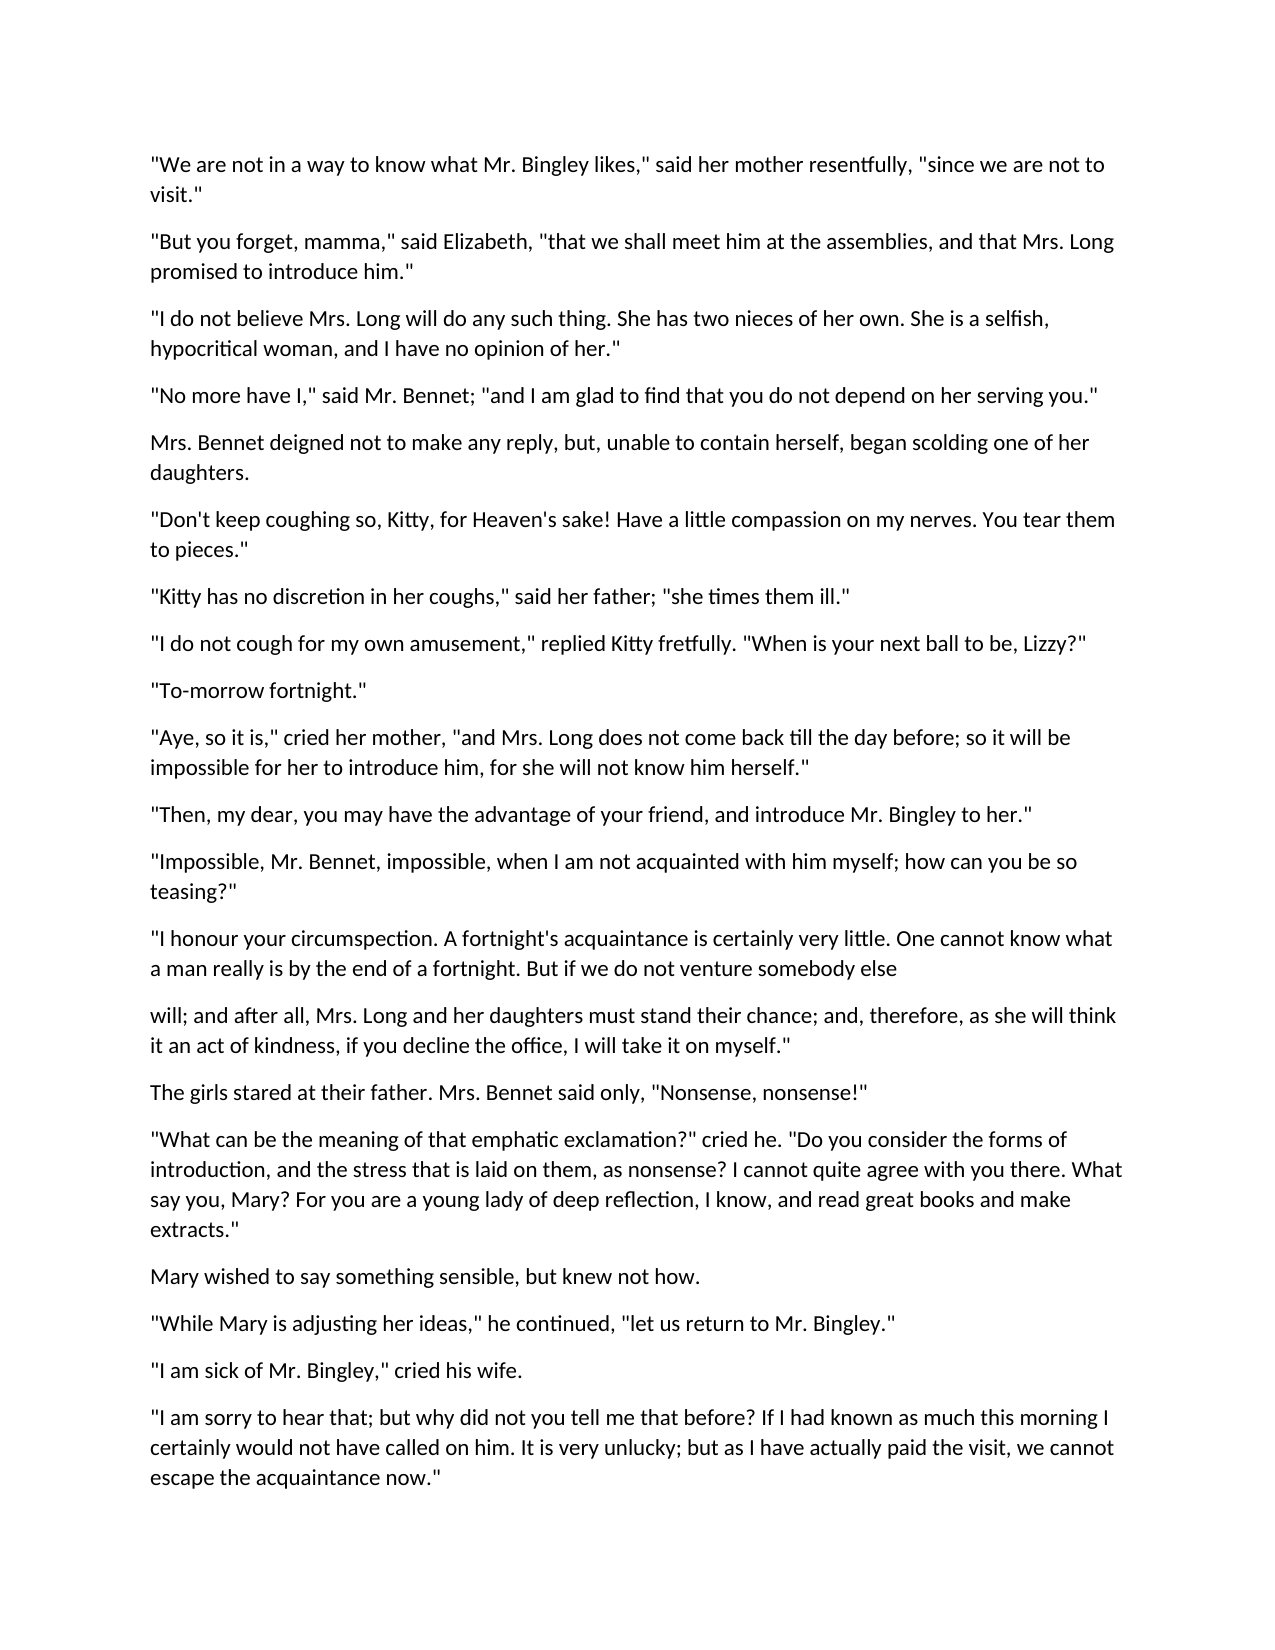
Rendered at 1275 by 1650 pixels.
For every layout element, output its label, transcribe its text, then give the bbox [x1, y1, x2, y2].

text "Don't keep coughing so, Kitty, for Heaven's sake! Have a little compassion on my nerves. You tear them to pieces." [150, 505, 1125, 563]
text "I honour your circumspection. A fortnight's acquaintance is certainly very little. One cannot know what a man really is by the end of a fortnight. But if we do not venture somebody else [150, 924, 1125, 982]
text "Aye, so it is," cried her mother, "and Mrs. Long does not come back till the day before; so it will be impossible for her to introduce him, for she will not know him herself." [150, 723, 1125, 781]
text Mary wished to say something sensible, but knew not how. [150, 1262, 1125, 1291]
text The girls stared at their father. Mrs. Bennet said only, "Nonsense, nonsense!" [150, 1078, 1125, 1106]
text "No more have I," said Mr. Bennet; "and I am glad to find that you do not depend on her serving you." [150, 381, 1125, 409]
text will; and after all, Mrs. Long and her daughters must stand their chance; and, therefore, as she will think it an act of kindness, if you decline the office, I will take it on myself." [150, 1001, 1125, 1059]
text "Then, my dear, you may have the advantage of your friend, and introduce Mr. Bingley to her." [150, 800, 1125, 828]
text "While Mary is adjusting her ideas," he continued, "let us return to Mr. Bingley." [150, 1309, 1125, 1337]
text "Impossible, Mr. Bennet, impossible, when I am not acquainted with him myself; how can you be so teasing?" [150, 847, 1125, 905]
text "We are not in a way to know what Mr. Bingley likes," said her mother resentfully, "since we are not to visit." [150, 150, 1125, 208]
text "To-morrow fortnight." [150, 676, 1125, 704]
text "I do not believe Mrs. Long will do any such thing. She has two nieces of her own. She is a selfish, hypocritical woman, and I have no opinion of her." [150, 304, 1125, 362]
text Mrs. Bennet deigned not to make any reply, but, unable to contain herself, began scolding one of her daughters. [150, 428, 1125, 486]
text "Kitty has no discretion in her coughs," said her father; "she times them ill." [150, 582, 1125, 610]
text "I am sorry to hear that; but why did not you tell me that before? If I had known as much this morning I certainly would not have called on him. It is very unlucky; but as I have actually paid the visit, we cannot escape the acquaintance now." [150, 1403, 1125, 1492]
text "What can be the meaning of that emphatic exclamation?" cried he. "Do you consider the forms of introduction, and the stress that is laid on them, as nonsense? I cannot quite agree with you there. What say you, Mary? For you are a young lady of deep reflection, I know, and read great books and make extracts." [150, 1125, 1125, 1244]
text "I do not cough for my own amusement," replied Kitty fretfully. "When is your next ball to be, Lizzy?" [150, 629, 1125, 657]
text "I am sick of Mr. Bingley," cried his wife. [150, 1356, 1125, 1384]
text "But you forget, mamma," said Elizabeth, "that we shall meet him at the assemblies, and that Mrs. Long promised to introduce him." [150, 227, 1125, 285]
